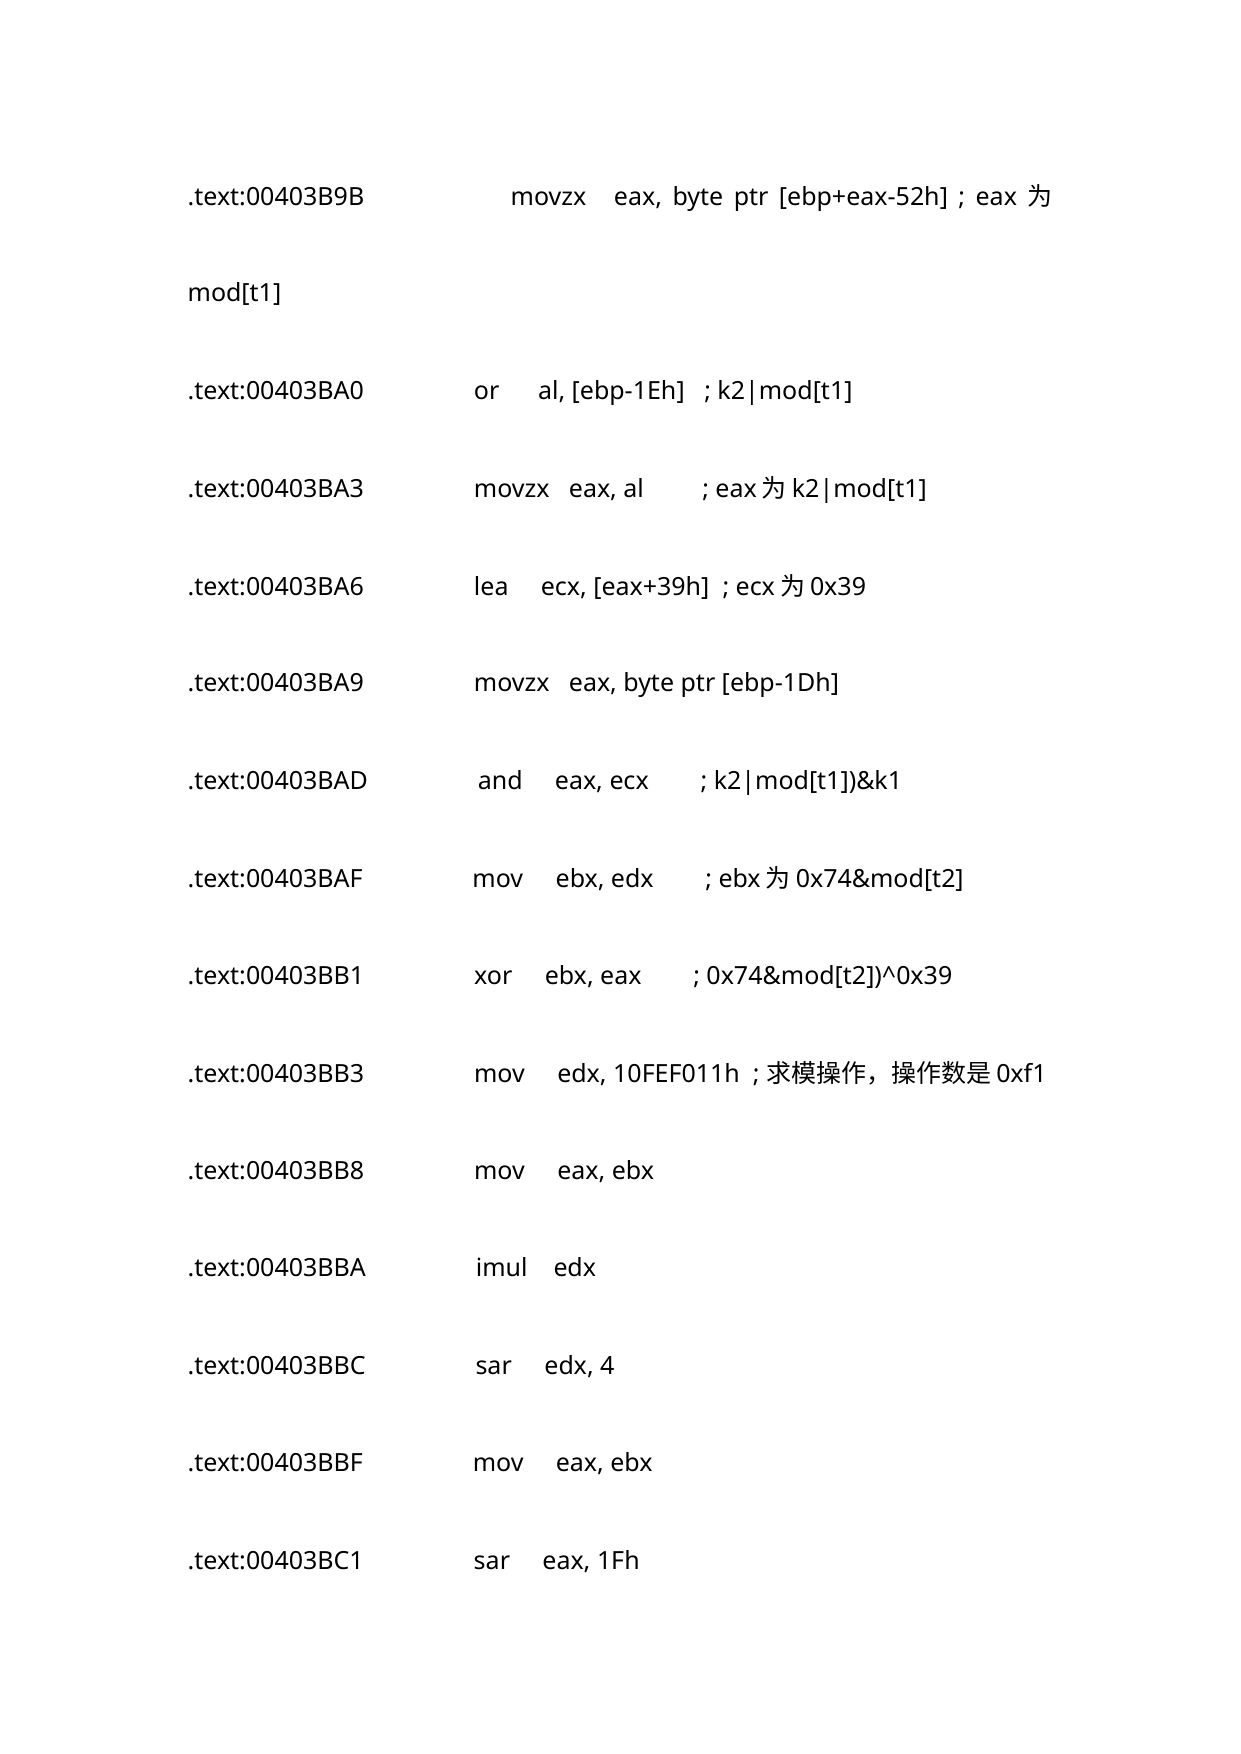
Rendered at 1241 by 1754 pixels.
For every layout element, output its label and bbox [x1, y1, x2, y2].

text [187, 162, 1053, 1592]
